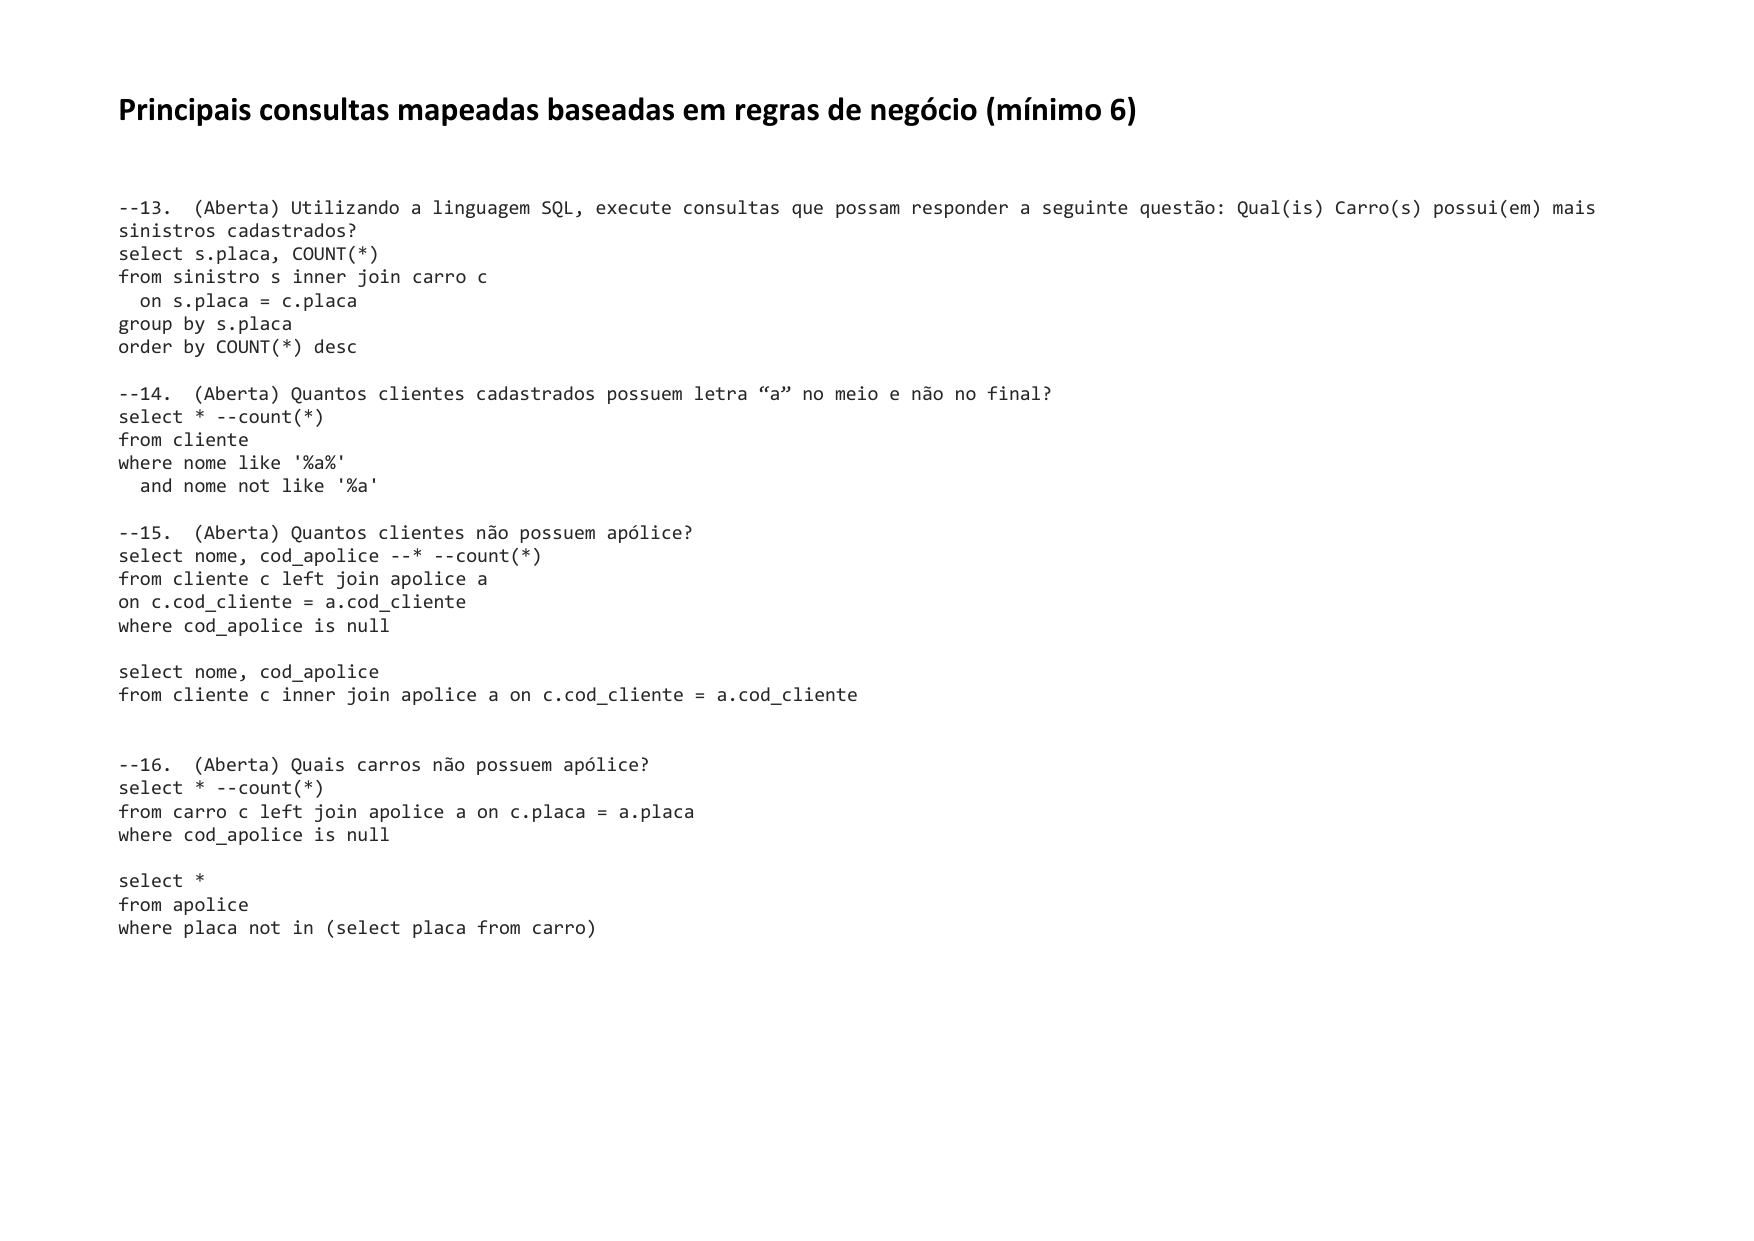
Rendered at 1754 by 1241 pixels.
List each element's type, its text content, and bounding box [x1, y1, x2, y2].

text and nome not like '%a' [118, 475, 1606, 498]
text from cliente c inner join apolice a on c.cod_cliente = a.cod_cliente [118, 684, 1606, 707]
text on s.placa = c.placa [118, 289, 1606, 312]
text from sinistro s inner join carro c [118, 266, 1606, 289]
text --14. (Aberta) Quantos clientes cadastrados possuem letra “a” no meio e não no final? [118, 382, 1606, 405]
text select nome, cod_apolice --* --count(*) [118, 544, 1606, 568]
text select nome, cod_apolice [118, 661, 1606, 684]
text from cliente [118, 428, 1606, 451]
text where cod_apolice is null [118, 614, 1606, 637]
text select * [118, 869, 1606, 893]
text --16. (Aberta) Quais carros não possuem apólice? [118, 753, 1606, 777]
text from carro c left join apolice a on c.placa = a.placa [118, 800, 1606, 823]
text from apolice [118, 893, 1606, 916]
text select * --count(*) [118, 405, 1606, 428]
text from cliente c left join apolice a [118, 568, 1606, 591]
text --15. (Aberta) Quantos clientes não possuem apólice? [118, 521, 1606, 544]
text where placa not in (select placa from carro) [118, 916, 1606, 939]
text on c.cod_cliente = a.cod_cliente [118, 591, 1606, 614]
text group by s.placa [118, 312, 1606, 335]
text order by COUNT(*) desc [118, 335, 1606, 358]
text where cod_apolice is null [118, 823, 1606, 846]
text select s.placa, COUNT(*) [118, 242, 1606, 266]
text select * --count(*) [118, 777, 1606, 800]
text where nome like '%a%' [118, 451, 1606, 475]
text Principais consultas mapeadas baseadas em regras de negócio (mínimo 6) [118, 88, 1606, 129]
text --13. (Aberta) Utilizando a linguagem SQL, execute consultas que possam responder a seguinte questão: Qual(is) Carro(s) possui(em) mais sinistros cadastrados? [118, 196, 1606, 242]
